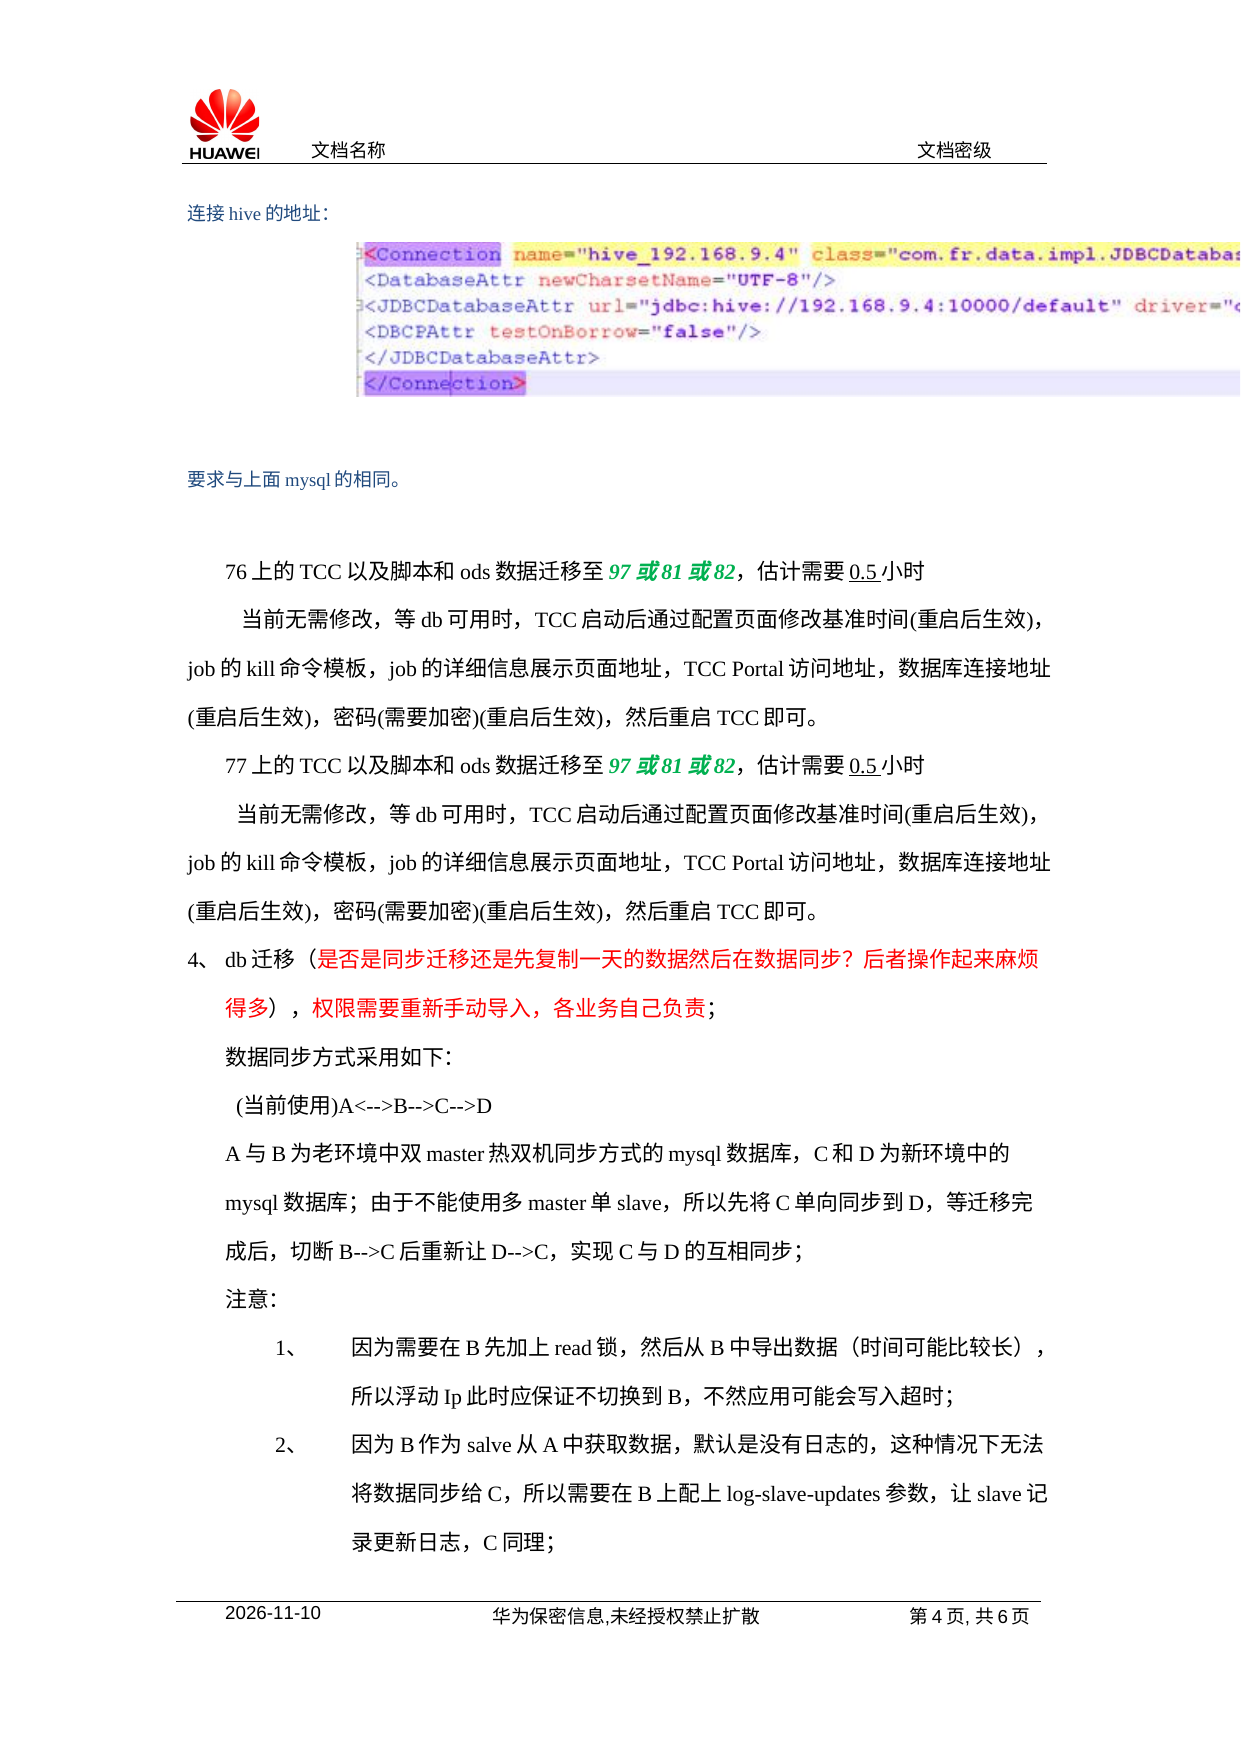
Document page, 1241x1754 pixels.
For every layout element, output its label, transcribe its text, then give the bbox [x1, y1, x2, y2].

text 当前无需修改，等db可用时，TCC启动后通过配置页面修改基准时间(重启后生效)，job的kill命令模板，job的详细信息展示页面地址，TCC Portal访问地址，数据库连接地址(重启后生效)，密码(需要加密)(重启后生效)，然后重启TCC即可。 [187, 796, 1053, 926]
list A与B为老环境中双master热双机同步方式的mysql数据库，C和D为新环境中的mysql数据库；由于不能使用多master单slave，所以先将C单向同步到D，等迁移完成后，切断B-->C后重新让D-->C，实现C与D的互相同步； [225, 1136, 1053, 1266]
list 数据同步方式采用如下： [225, 1039, 1053, 1072]
text 77上的TCC以及脚本和ods数据迁移至97或81或82，估计需要0.5小时 [187, 748, 1053, 780]
list 因为需要在B先加上read锁，然后从B中导出数据（时间可能比较长），所以浮动Ip此时应保证不切换到B，不然应用可能会写入超时； [275, 1330, 1053, 1411]
text 当前无需修改，等db可用时，TCC启动后通过配置页面修改基准时间(重启后生效)，job的kill命令模板，job的详细信息展示页面地址，TCC Portal访问地址，数据库连接地址(重启后生效)，密码(需要加密)(重启后生效)，然后重启TCC即可。 [187, 602, 1053, 732]
text 76上的TCC以及脚本和ods数据迁移至97或81或82，估计需要0.5小时 [187, 554, 1053, 586]
text 连接hive的地址： [187, 196, 1053, 229]
list (当前使用)A<-->B-->C-->D [225, 1087, 1053, 1120]
list db迁移（是否是同步迁移还是先复制一天的数据然后在数据同步？后者操作起来麻烦得多），权限需要重新手动导入，各业务自己负责； [187, 942, 1053, 1023]
picture [190, 89, 260, 159]
list 因为B作为salve从A中获取数据，默认是没有日志的，这种情况下无法将数据同步给C，所以需要在B上配上log-slave-updates参数，让slave记录更新日志，C同理； [275, 1427, 1053, 1557]
text 要求与上面mysql的相同。 [187, 462, 1053, 495]
list 注意： [225, 1282, 1053, 1314]
picture [356, 242, 1241, 397]
